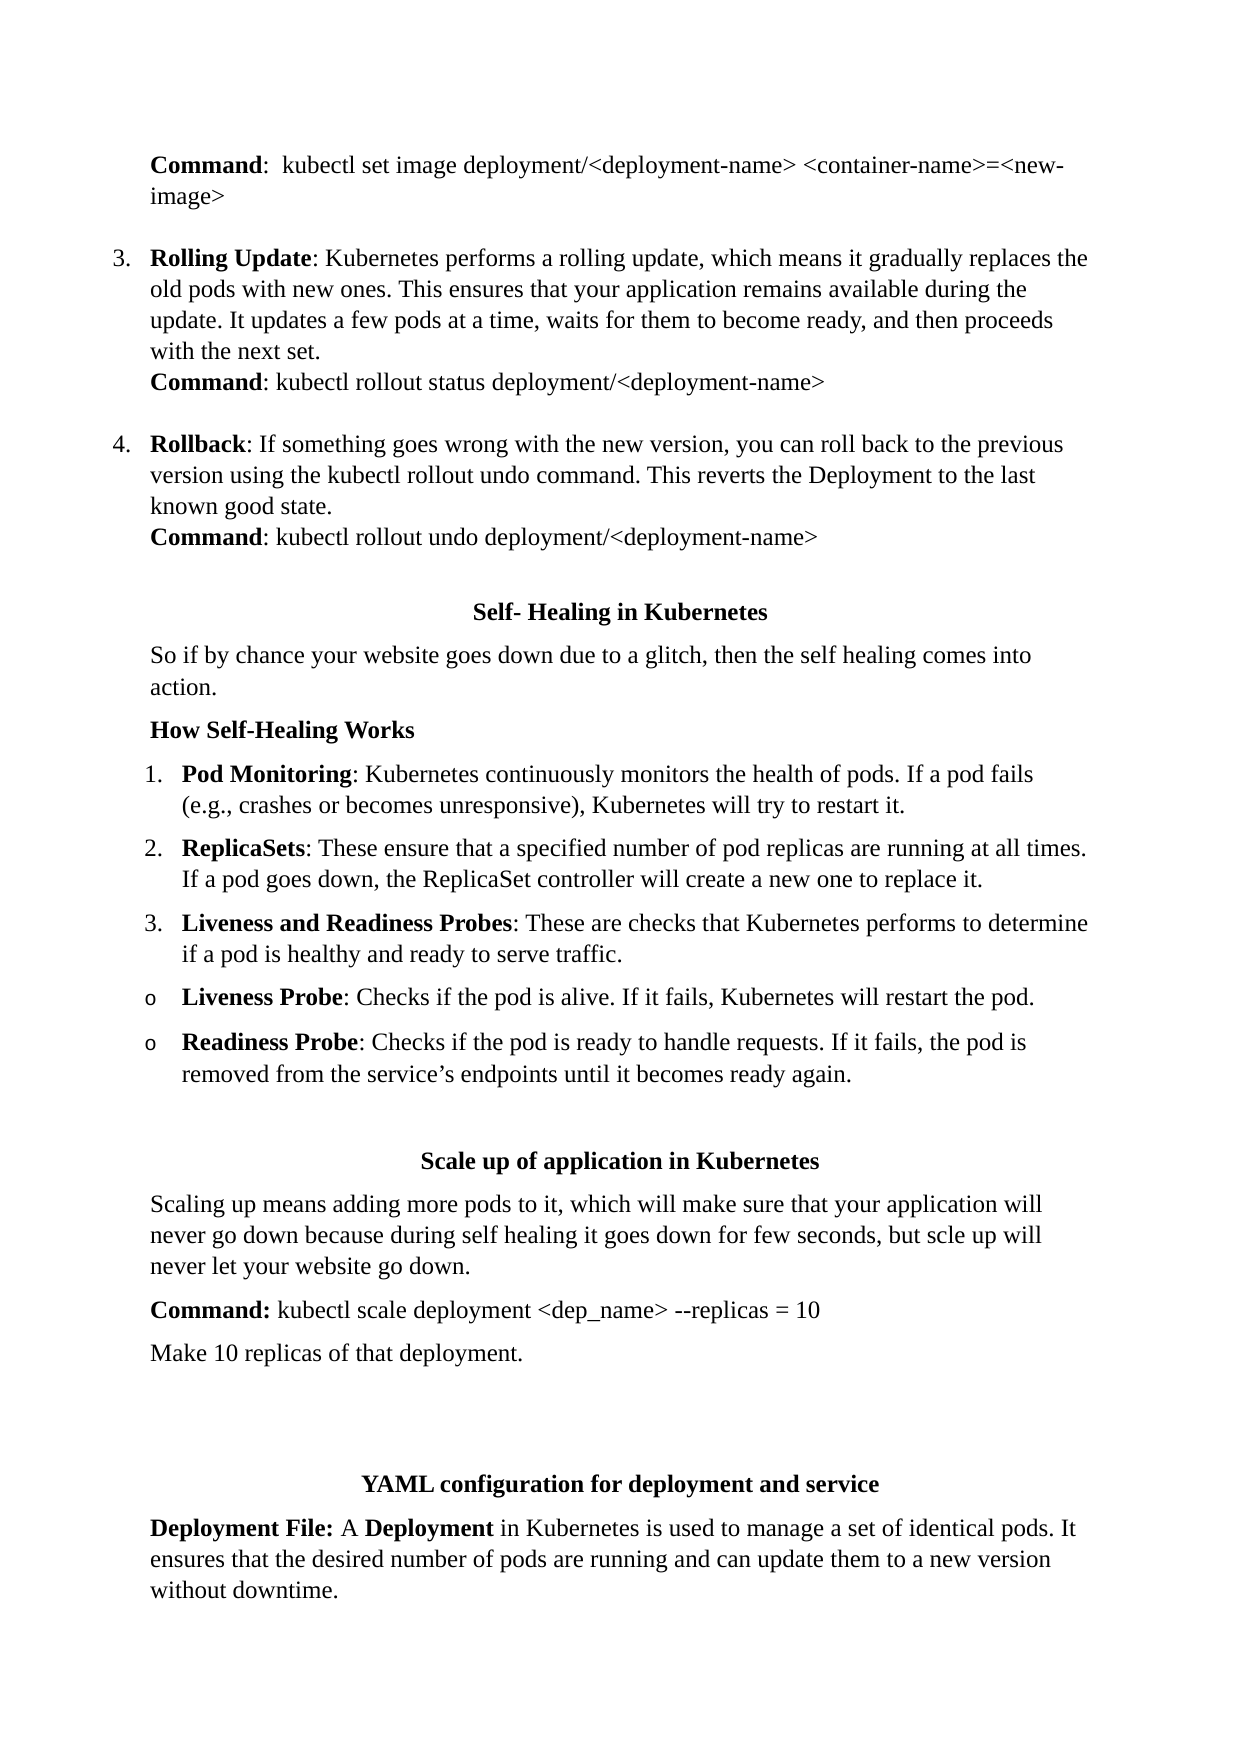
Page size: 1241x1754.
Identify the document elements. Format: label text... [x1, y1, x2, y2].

text So if by chance your website goes down due to a glitch, then the self healing comes into action. [150, 641, 1090, 700]
text Command: kubectl rollout undo deployment/<deployment-name> [150, 522, 1090, 551]
text Scale up of application in Kubernetes [150, 1146, 1090, 1174]
text Command: kubectl scale deployment <dep_name> --replicas = 10 [150, 1295, 1090, 1324]
list Liveness Probe: Checks if the pod is alive. If it fails, Kubernetes will restart the pod. [144, 982, 1090, 1012]
text How Self-Healing Works [150, 715, 1090, 744]
list Liveness and Readiness Probes: These are checks that Kubernetes performs to determine if a pod is healthy and ready to serve traffic. [144, 908, 1090, 968]
text Deployment File: A Deployment in Kubernetes is used to manage a set of identical pods. It ensures that the desired number of pods are running and can update them to a new version without downtime. [150, 1513, 1090, 1603]
list ReplicaSets: These ensure that a specified number of pod replicas are running at all times. If a pod goes down, the ReplicaSet controller will create a new one to replace it. [144, 833, 1090, 893]
text YAML configuration for deployment and service [150, 1469, 1090, 1498]
list Rolling Update: Kubernetes performs a rolling update, which means it gradually replaces the old pods with new ones. This ensures that your application remains available during the update. It updates a few pods at a time, waits for them to become ready, and then proceeds with the next set. [112, 243, 1090, 365]
text Scaling up means adding more pods to it, which will make sure that your application will never go down because during self healing it goes down for few seconds, but scle up will never let your website go down. [150, 1189, 1090, 1280]
text Make 10 replicas of that deployment. [150, 1338, 1090, 1367]
text Command: kubectl rollout status deployment/<deployment-name> [150, 367, 1090, 396]
list Readiness Probe: Checks if the pod is ready to handle requests. If it fails, the pod is removed from the service’s endpoints until it becomes ready again. [144, 1027, 1090, 1087]
list Pod Monitoring: Kubernetes continuously monitors the health of pods. If a pod fails (e.g., crashes or becomes unresponsive), Kubernetes will try to restart it. [144, 759, 1090, 818]
list Rollback: If something goes wrong with the new version, you can roll back to the previous version using the kubectl rollout undo command. This reverts the Deployment to the last known good state. [112, 429, 1090, 520]
text Command: kubectl set image deployment/<deployment-name> <container-name>=<new-image> [150, 150, 1090, 210]
text Self- Healing in Kubernetes [150, 597, 1090, 626]
